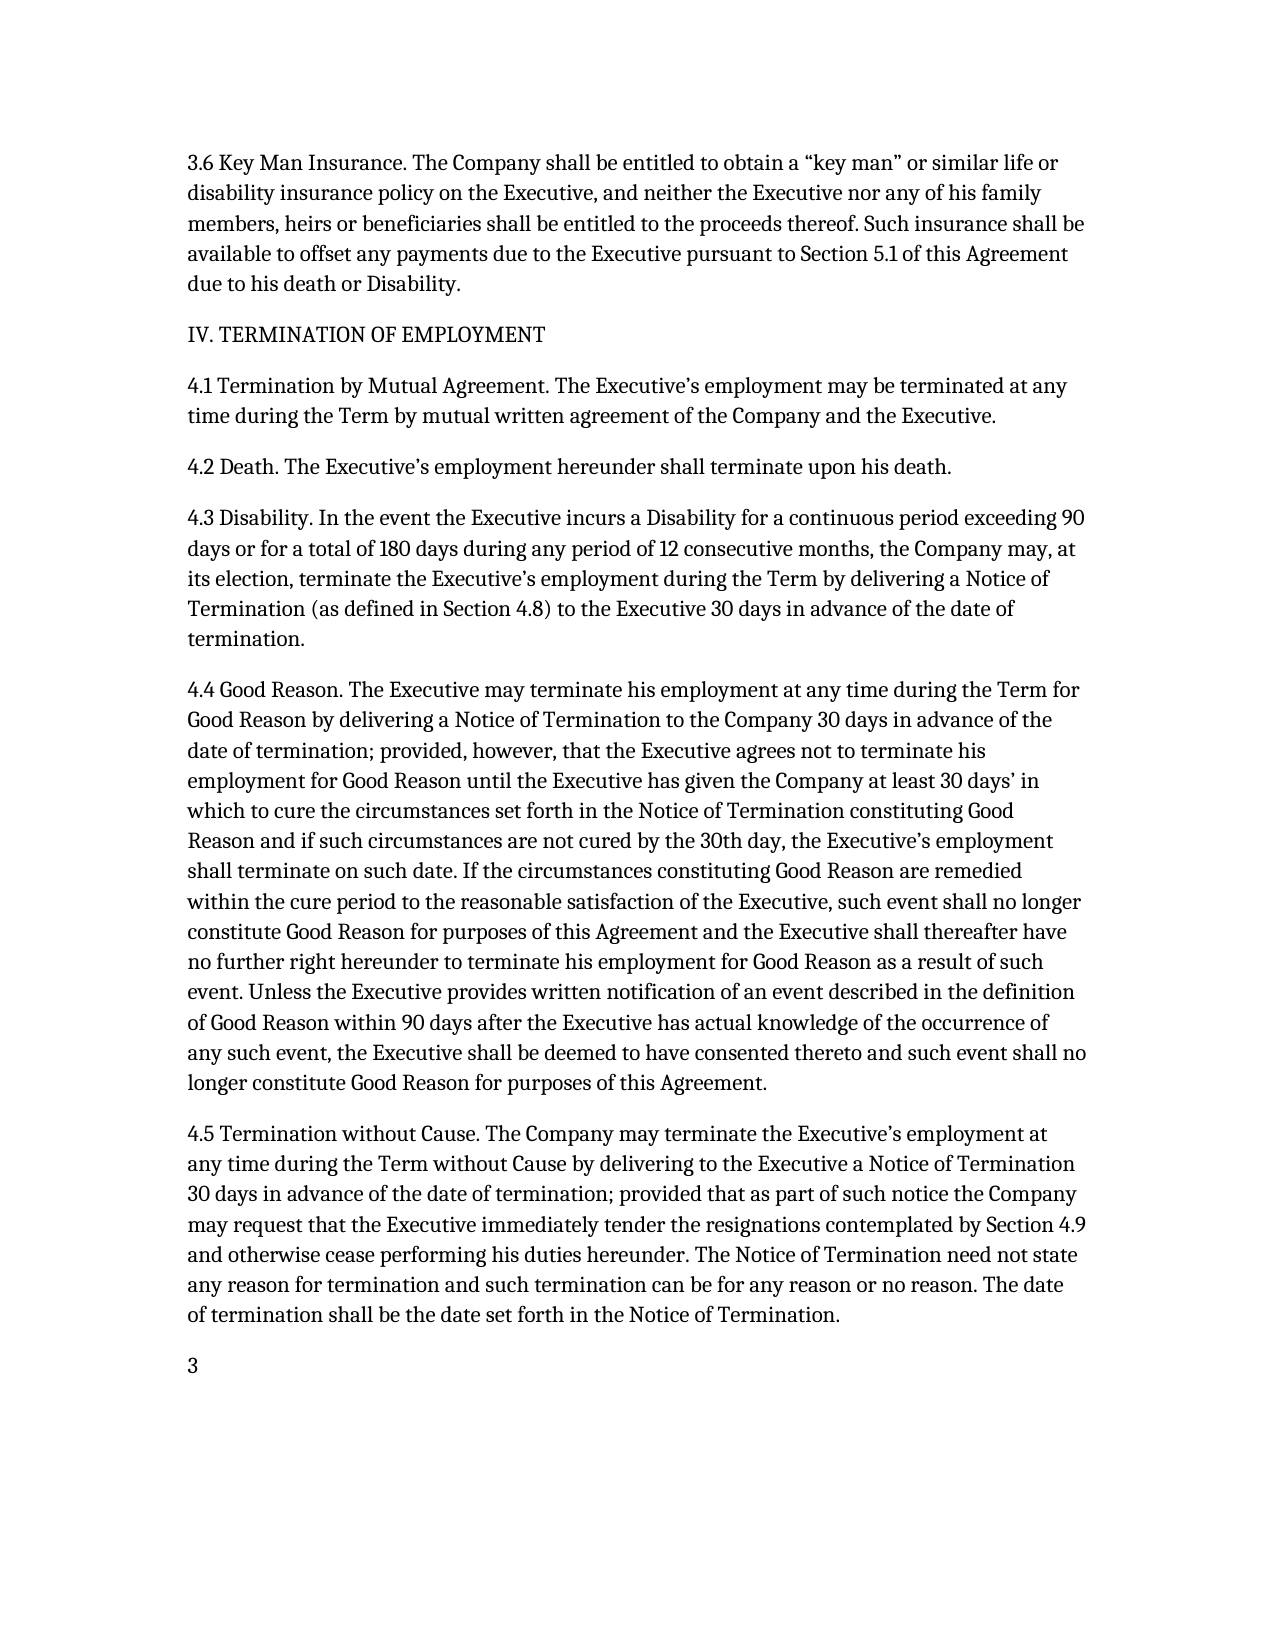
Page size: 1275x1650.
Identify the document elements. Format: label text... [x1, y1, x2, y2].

text 4.5 Termination without Cause. The Company may terminate the Executive’s employment at any time during the Term without Cause by delivering to the Executive a Notice of Termination 30 days in advance of the date of termination; provided that as part of such notice the Company may request that the Executive immediately tender the resignations contemplated by Section 4.9 and otherwise cease performing his duties hereunder. The Notice of Termination need not state any reason for termination and such termination can be for any reason or no reason. The date of termination shall be the date set forth in the Notice of Termination. [187, 1121, 1087, 1328]
text 4.1 Termination by Mutual Agreement. The Executive’s employment may be terminated at any time during the Term by mutual written agreement of the Company and the Executive. [187, 373, 1087, 429]
text 4.4 Good Reason. The Executive may terminate his employment at any time during the Term for Good Reason by delivering a Notice of Termination to the Company 30 days in advance of the date of termination; provided, however, that the Executive agrees not to terminate his employment for Good Reason until the Executive has given the Company at least 30 days’ in which to cure the circumstances set forth in the Notice of Termination constituting Good Reason and if such circumstances are not cured by the 30th day, the Executive’s employment shall terminate on such date. If the circumstances constituting Good Reason are remedied within the cure period to the reasonable satisfaction of the Executive, such event shall no longer constitute Good Reason for purposes of this Agreement and the Executive shall thereafter have no further right hereunder to terminate his employment for Good Reason as a result of such event. Unless the Executive provides written notification of an event described in the definition of Good Reason within 90 days after the Executive has actual knowledge of the occurrence of any such event, the Executive shall be deemed to have consented thereto and such event shall no longer constitute Good Reason for purposes of this Agreement. [187, 677, 1087, 1096]
text IV. TERMINATION OF EMPLOYMENT [187, 322, 1087, 348]
text 4.3 Disability. In the event the Executive incurs a Disability for a continuous period exceeding 90 days or for a total of 180 days during any period of 12 consecutive months, the Company may, at its election, terminate the Executive’s employment during the Term by delivering a Notice of Termination (as defined in Section 4.8) to the Executive 30 days in advance of the date of termination. [187, 505, 1087, 652]
text 4.2 Death. The Executive’s employment hereunder shall terminate upon his death. [187, 454, 1087, 481]
text 3.6 Key Man Insurance. The Company shall be entitled to obtain a “key man” or similar life or disability insurance policy on the Executive, and neither the Executive nor any of his family members, heirs or beneficiaries shall be entitled to the proceeds thereof. Such insurance shall be available to offset any payments due to the Executive pursuant to Section 5.1 of this Agreement due to his death or Disability. [187, 150, 1087, 297]
text 3 [187, 1353, 1087, 1379]
